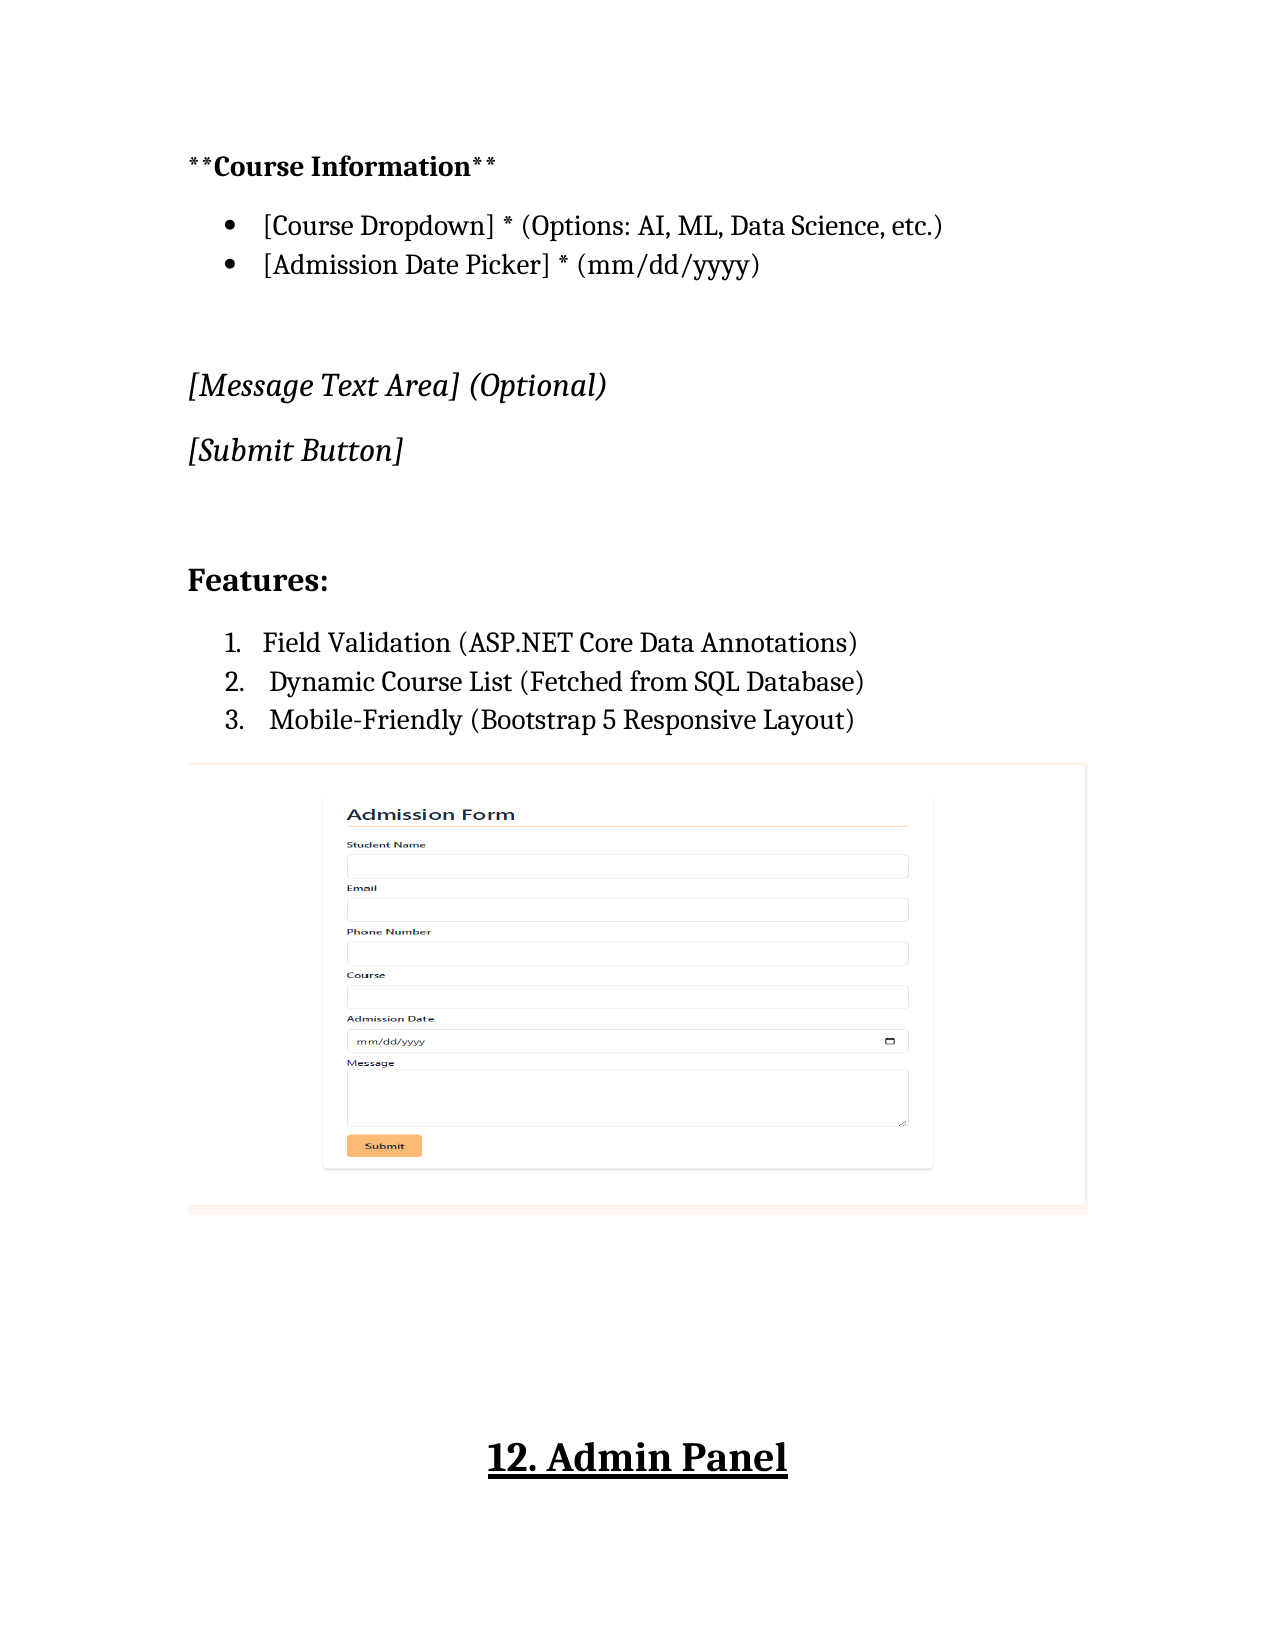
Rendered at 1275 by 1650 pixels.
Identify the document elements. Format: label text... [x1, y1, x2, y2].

list [Admission Date Picker] * (mm/dd/yyyy) [225, 248, 1087, 281]
text [Submit Button] [187, 432, 1087, 470]
text [Message Text Area] (Optional) [187, 367, 1087, 405]
list Dynamic Course List (Fetched from SQL Database) [225, 665, 1087, 698]
list Mobile-Friendly (Bootstrap 5 Responsive Layout) [225, 703, 1087, 737]
picture [187, 762, 1088, 1215]
text 12. Admin Panel [187, 1434, 1087, 1482]
text Features: [187, 561, 1087, 600]
list Field Validation (ASP.NET Core Data Annotations) [225, 626, 1087, 660]
text **Course Information** [187, 150, 1087, 183]
list [Course Dropdown] * (Options: AI, ML, Data Science, etc.) [225, 209, 1087, 243]
